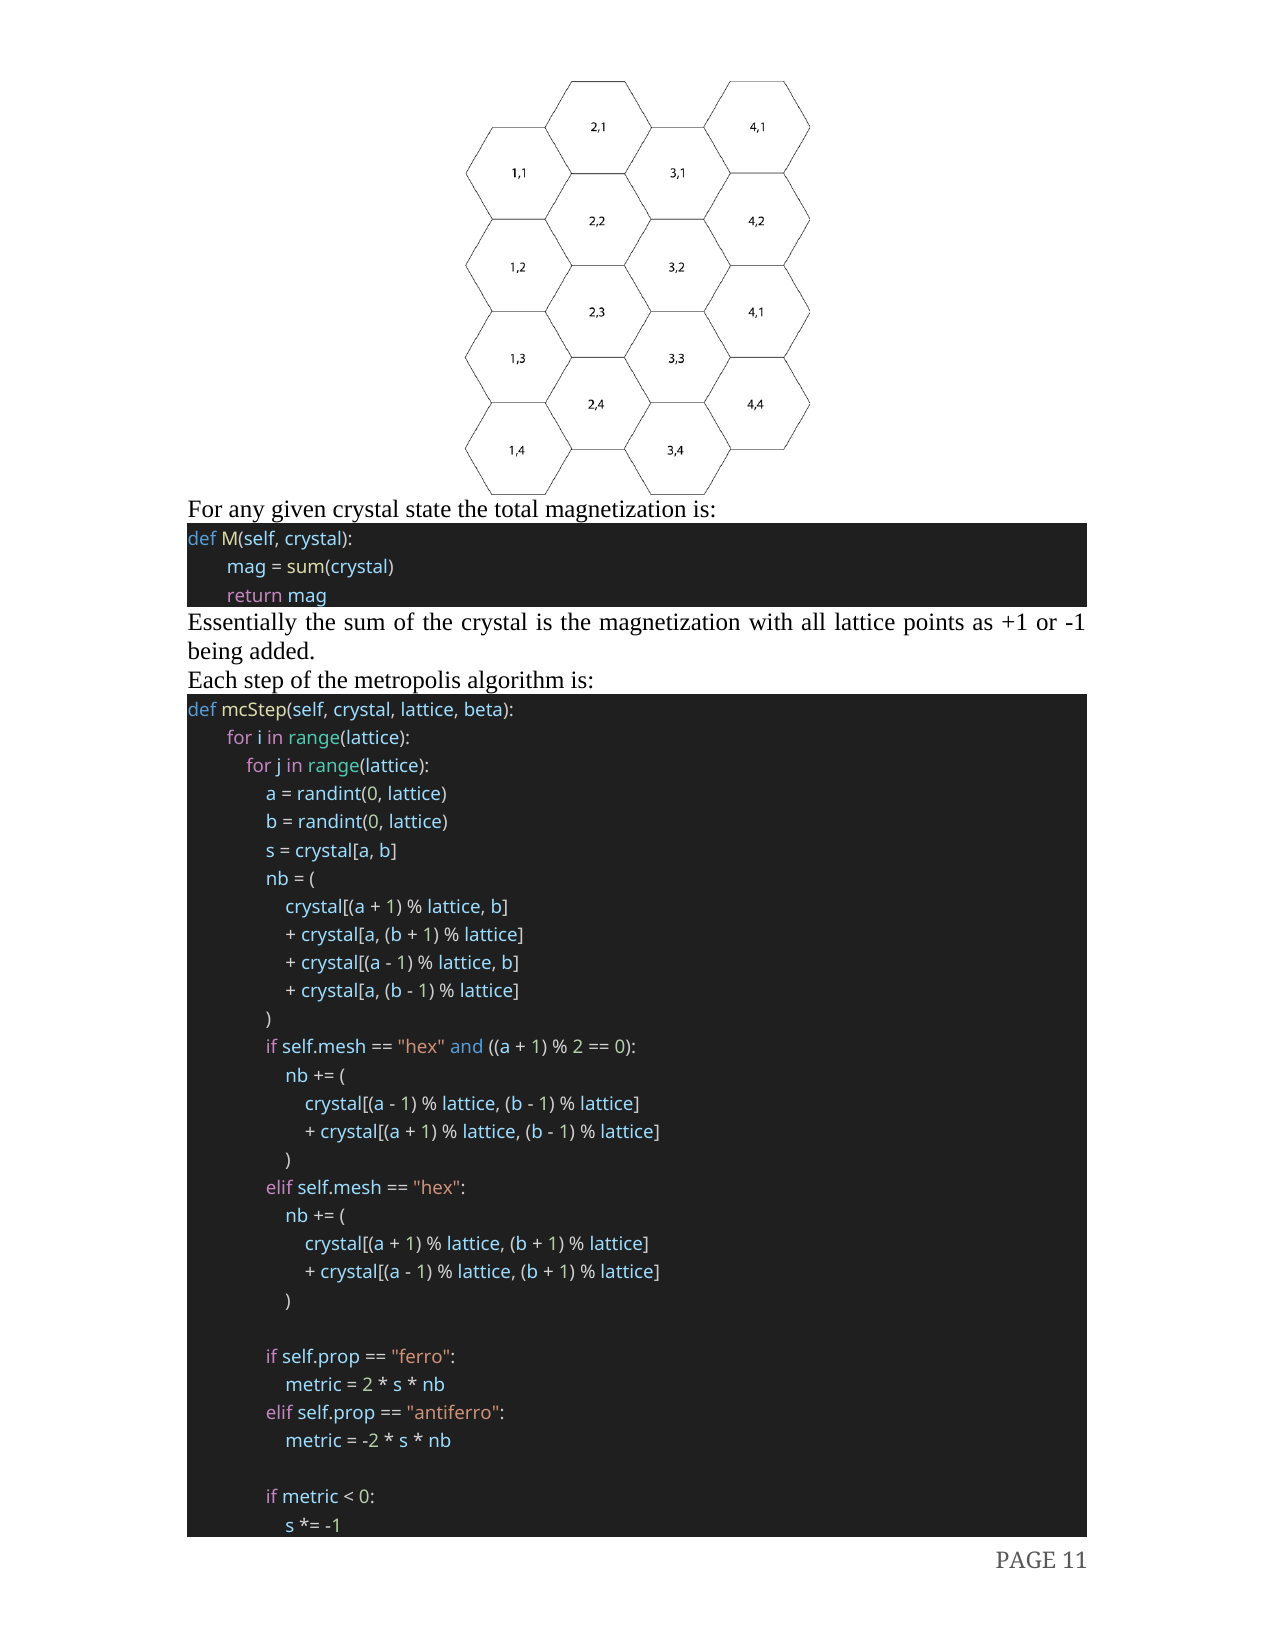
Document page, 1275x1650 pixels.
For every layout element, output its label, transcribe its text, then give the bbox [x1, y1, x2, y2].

text + crystal[a, (b + 1) % lattice] [187, 919, 1087, 947]
text s = crystal[a, b] [187, 834, 1087, 862]
text metric = -2 * s * nb [187, 1425, 1087, 1453]
text + crystal[a, (b - 1) % lattice] [187, 975, 1087, 1003]
text elif self.mesh == "hex": [187, 1172, 1087, 1200]
text if self.prop == "ferro": [187, 1341, 1087, 1369]
text For any given crystal state the total magnetization is: [187, 494, 1087, 523]
text metric = 2 * s * nb [187, 1369, 1087, 1397]
text Each step of the metropolis algorithm is: [187, 665, 1087, 694]
text nb = ( [187, 862, 1087, 891]
picture [464, 81, 811, 495]
text Essentially the sum of the crystal is the magnetization with all lattice points as +1 or -1 being added. [187, 607, 1087, 665]
text mag = sum(crystal) [187, 551, 1087, 579]
text ) [187, 1144, 1087, 1172]
text b = randint(0, lattice) [187, 806, 1087, 834]
text def mcStep(self, crystal, lattice, beta): [187, 694, 1087, 722]
text for i in range(lattice): [187, 722, 1087, 750]
text crystal[(a + 1) % lattice, (b + 1) % lattice] [187, 1228, 1087, 1256]
text crystal[(a + 1) % lattice, b] [187, 891, 1087, 919]
text if self.mesh == "hex" and ((a + 1) % 2 == 0): [187, 1031, 1087, 1059]
text return mag [187, 579, 1087, 607]
text + crystal[(a + 1) % lattice, (b - 1) % lattice] [187, 1116, 1087, 1144]
text crystal[(a - 1) % lattice, (b - 1) % lattice] [187, 1087, 1087, 1116]
text elif self.prop == "antiferro": [187, 1397, 1087, 1425]
text + crystal[(a - 1) % lattice, b] [187, 947, 1087, 975]
text if metric < 0: [187, 1481, 1087, 1509]
text s *= -1 [187, 1509, 1087, 1537]
text nb += ( [187, 1200, 1087, 1228]
text nb += ( [187, 1059, 1087, 1087]
text for j in range(lattice): [187, 750, 1087, 778]
text + crystal[(a - 1) % lattice, (b + 1) % lattice] [187, 1256, 1087, 1284]
text a = randint(0, lattice) [187, 778, 1087, 806]
text ) [187, 1003, 1087, 1031]
text def M(self, crystal): [187, 523, 1087, 551]
text ) [187, 1284, 1087, 1312]
